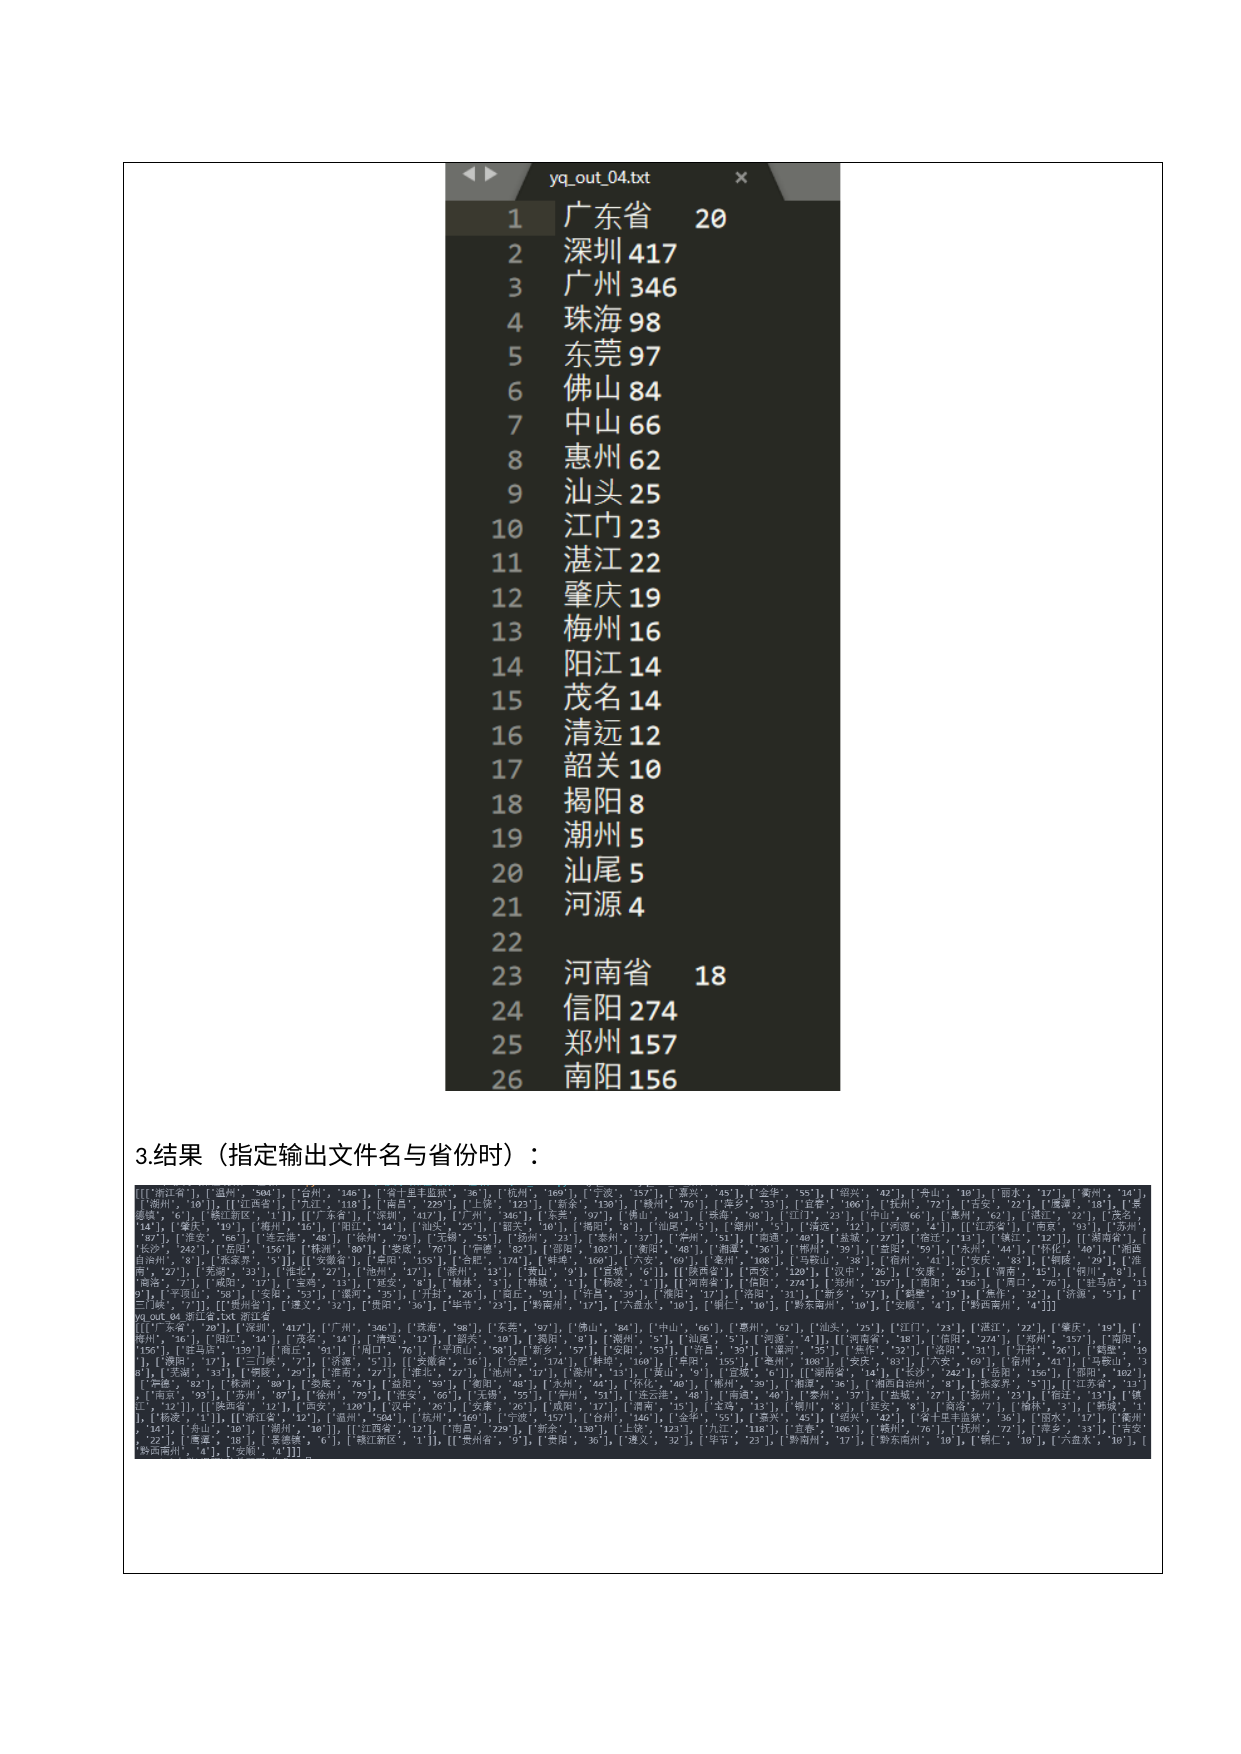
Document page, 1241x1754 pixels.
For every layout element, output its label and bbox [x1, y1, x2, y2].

picture [445, 163, 841, 1091]
table_cell [124, 163, 1162, 1573]
picture [134, 1185, 1152, 1459]
